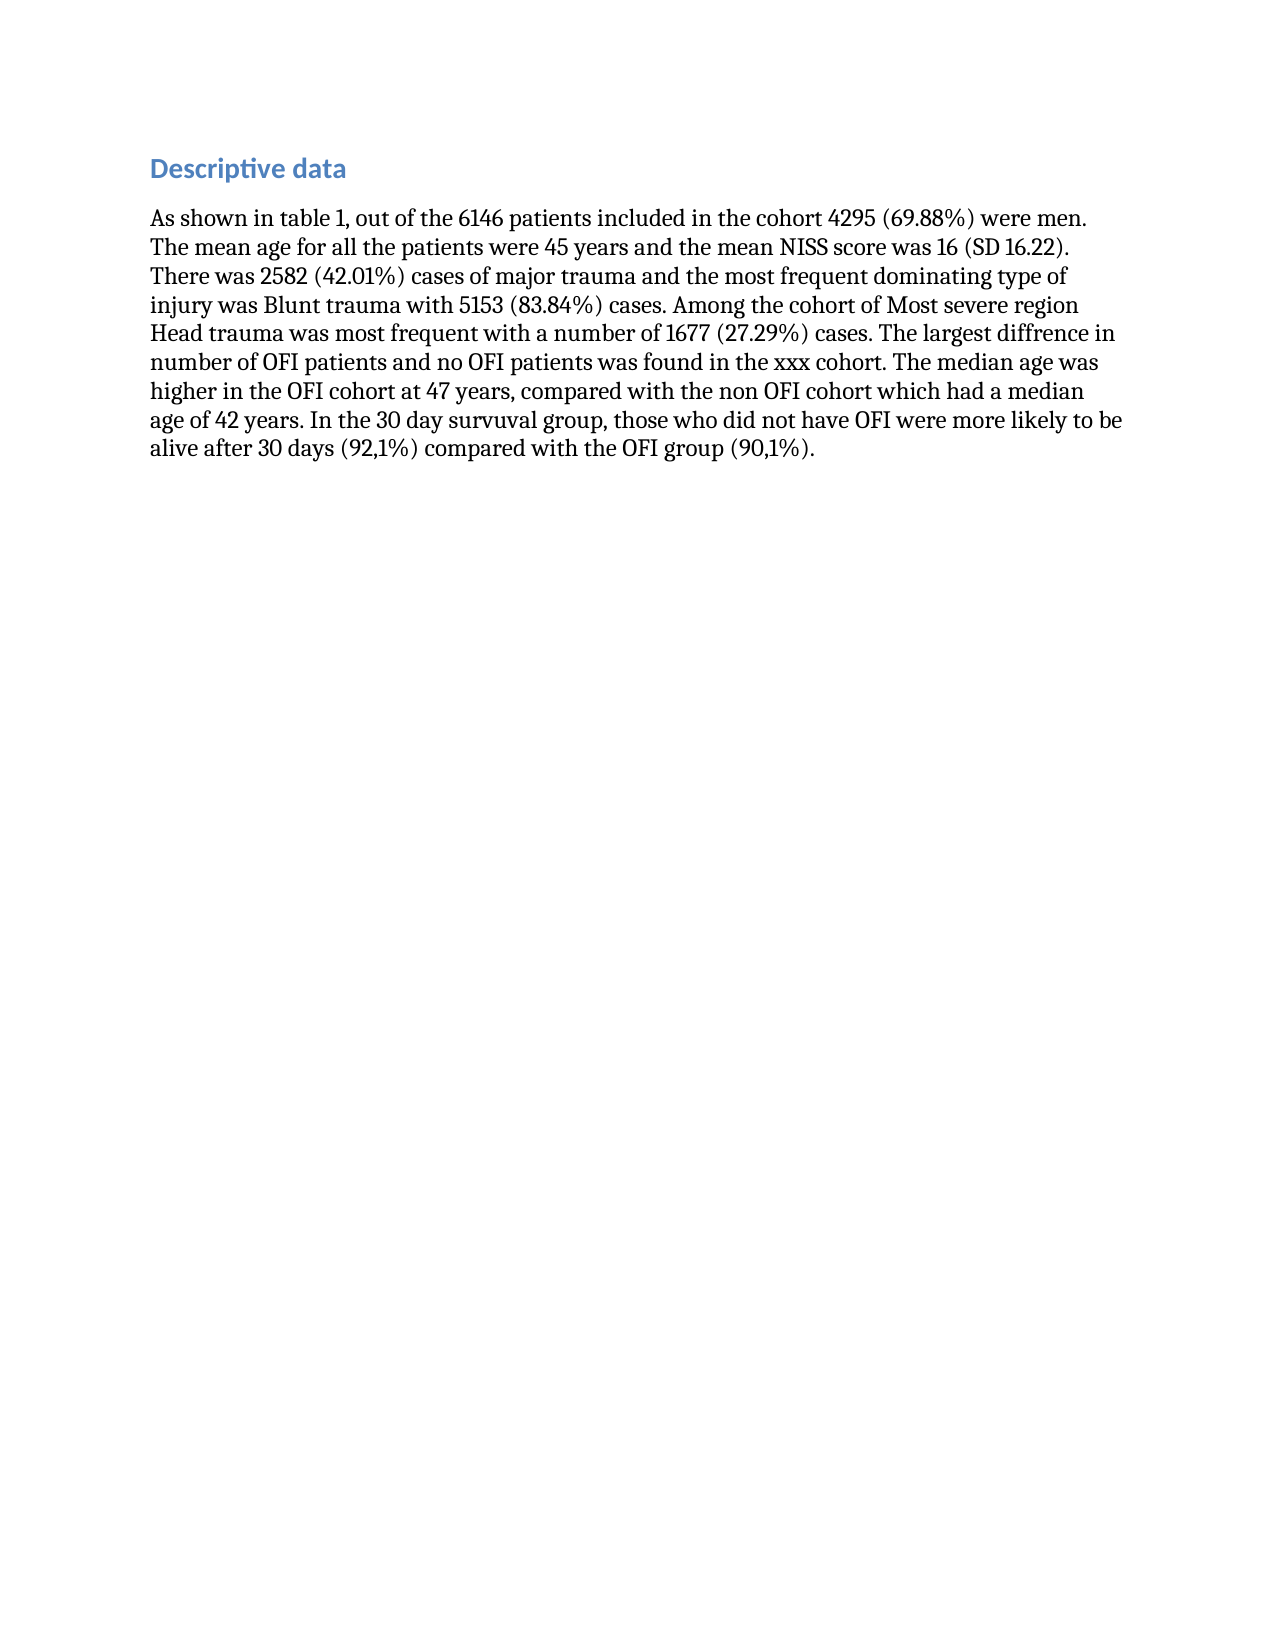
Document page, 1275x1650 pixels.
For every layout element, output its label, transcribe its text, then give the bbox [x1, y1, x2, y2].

subtitle Descriptive data [150, 150, 1125, 186]
